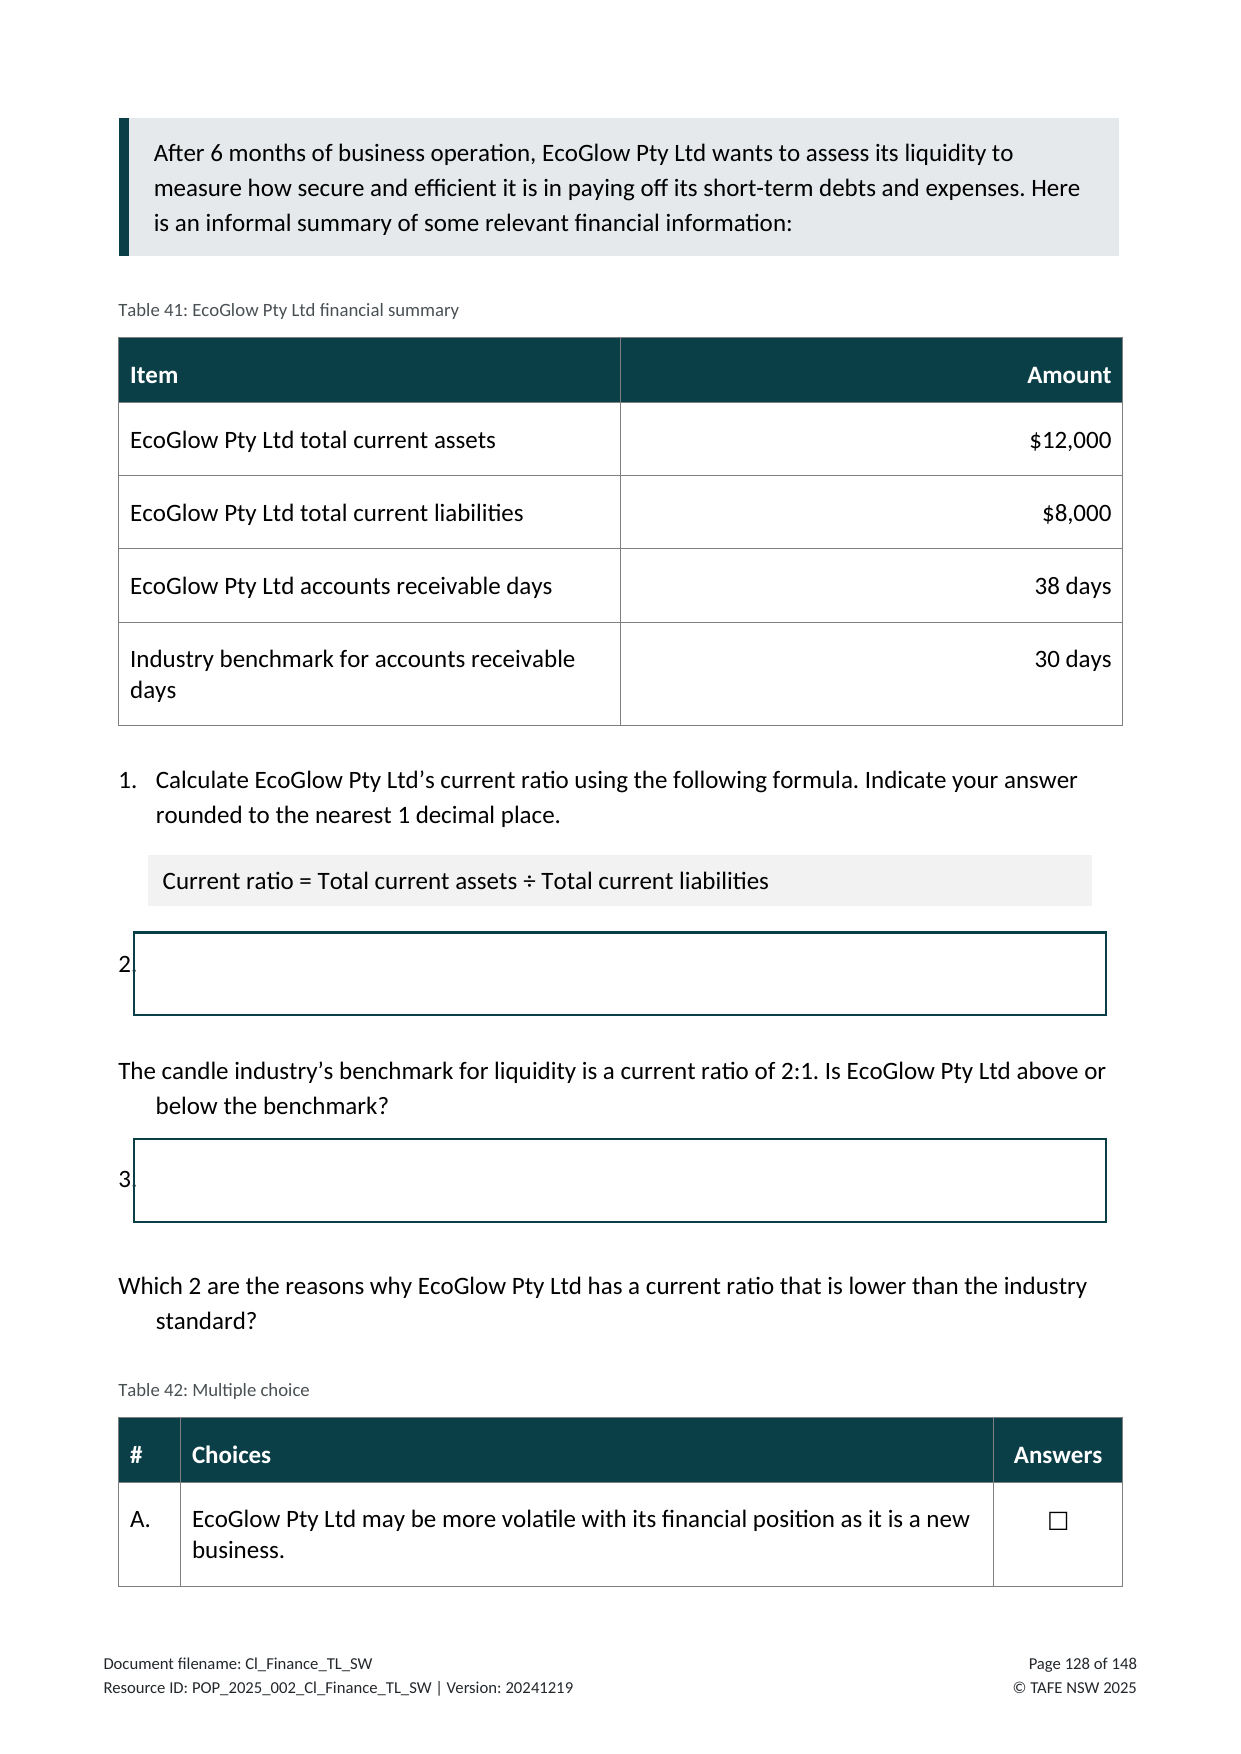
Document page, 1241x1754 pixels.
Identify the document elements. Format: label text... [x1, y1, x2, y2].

table_cell $8,000 [621, 476, 1122, 548]
text After 6 months of business operation, EcoGlow Pty Ltd wants to assess its liquidity to measure how secure and efficient it is in paying off its short-term debts and expenses. Here is an informal summary of some relevant financial information: [129, 120, 1117, 254]
table_cell EcoGlow Pty Ltd accounts receivable days [119, 549, 620, 622]
table_cell [119, 1483, 180, 1586]
table_cell EcoGlow Pty Ltd may be more volatile with its financial position as it is a new business. [181, 1483, 993, 1586]
table_cell EcoGlow Pty Ltd total current liabilities [119, 476, 620, 548]
list The candle industry’s benchmark for liquidity is a current ratio of 2:1. Is EcoGlow Pty Ltd above or below the benchmark? [118, 948, 1122, 1121]
text Current ratio = Total current assets ÷ Total current liabilities [150, 857, 1090, 904]
table_cell Industry benchmark for accounts receivable days [119, 623, 620, 725]
text Table 41: EcoGlow Pty Ltd financial summary [118, 298, 1122, 321]
list Which 2 are the reasons why EcoGlow Pty Ltd has a current ratio that is lower than the industry standard? [118, 1163, 1122, 1336]
list Calculate EcoGlow Pty Ltd’s current ratio using the following formula. Indicate your answer rounded to the nearest 1 decimal place. [118, 764, 1122, 829]
table_cell EcoGlow Pty Ltd total current assets [119, 403, 620, 475]
table_cell 38 days [621, 549, 1122, 622]
table_header Amount [621, 338, 1122, 402]
table_header Choices [181, 1418, 993, 1482]
table_header Item [119, 338, 620, 402]
table_header Answers [994, 1418, 1122, 1482]
table_cell $12,000 [621, 403, 1122, 475]
text Table 42: Multiple choice [118, 1378, 1122, 1401]
table_header # [119, 1418, 180, 1482]
table_cell 30 days [621, 623, 1122, 725]
